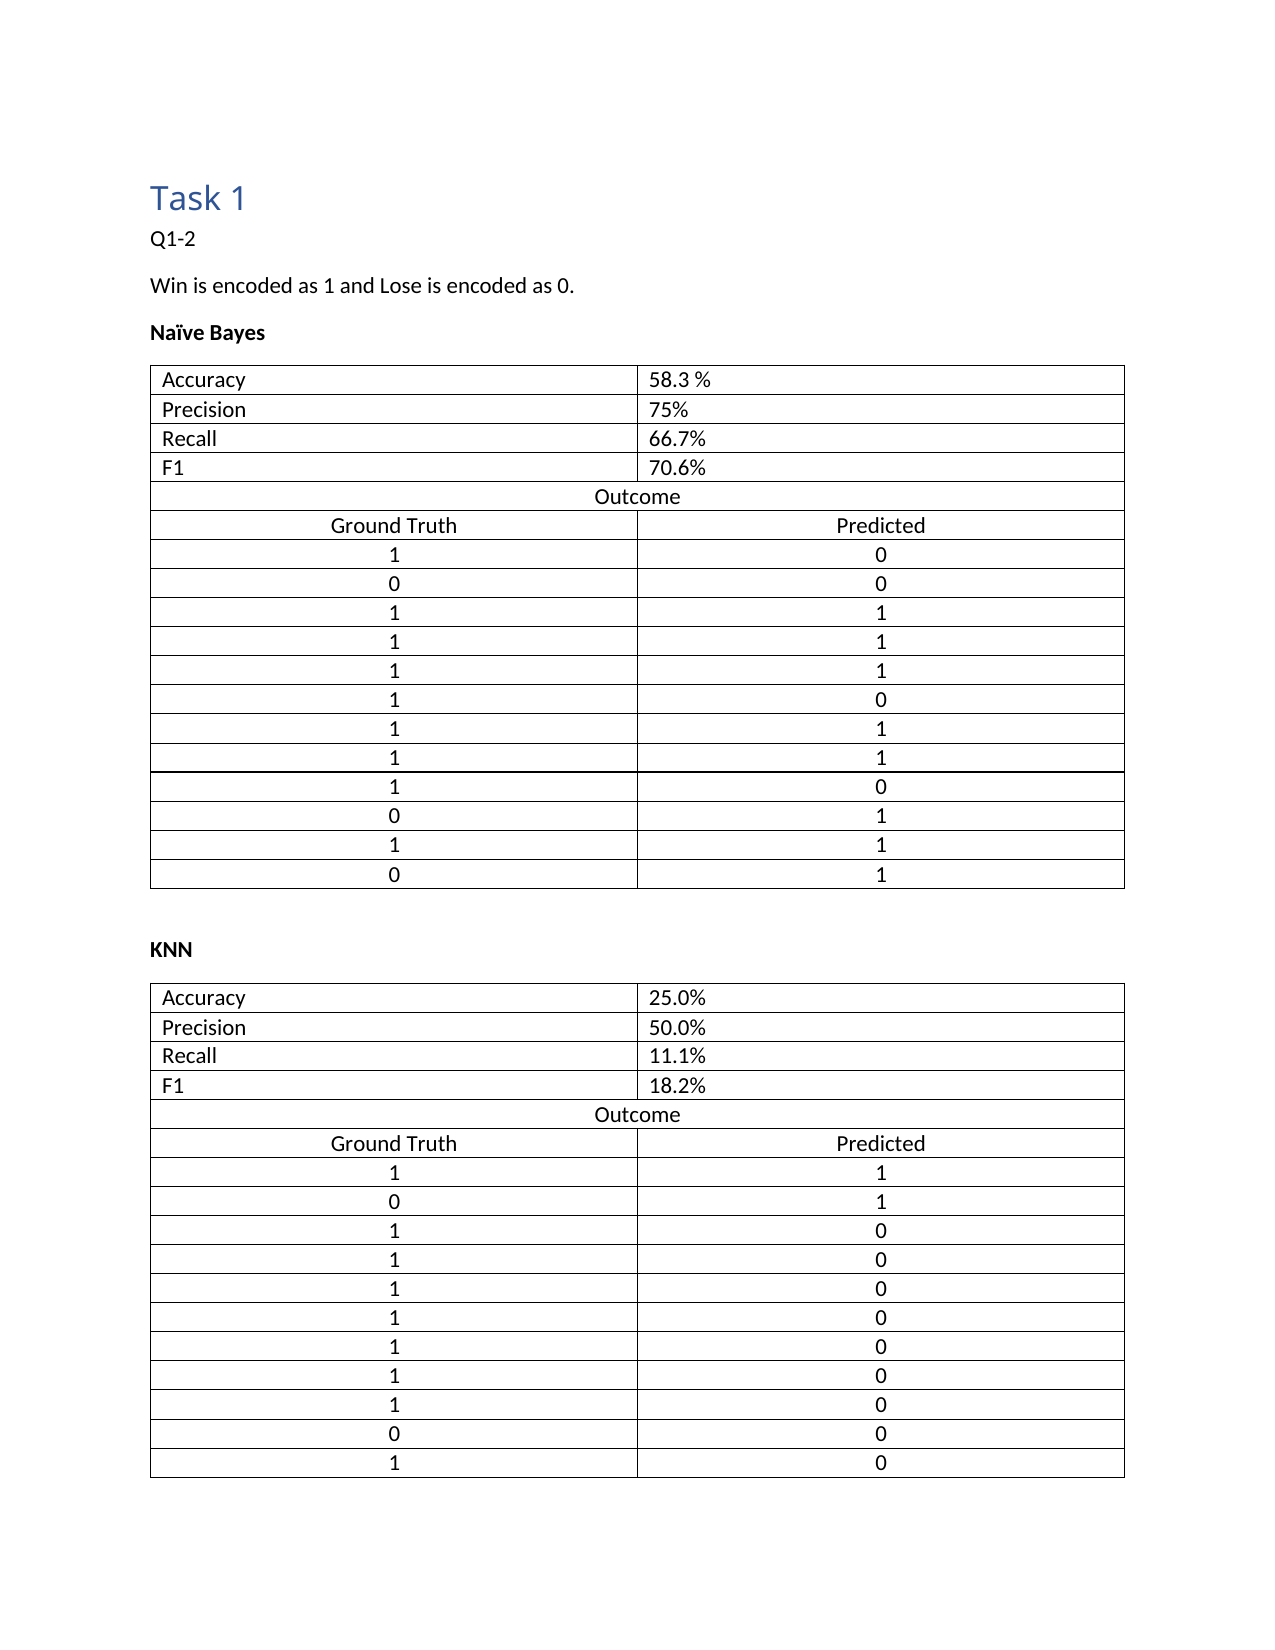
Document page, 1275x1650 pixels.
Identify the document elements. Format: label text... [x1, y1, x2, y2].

table_cell 0 [151, 1187, 637, 1215]
table_cell 0 [638, 1420, 1124, 1447]
table_cell Outcome [151, 1100, 1124, 1128]
table_cell 1 [638, 598, 1124, 626]
table_cell 1 [151, 773, 637, 801]
table_cell 1 [151, 540, 637, 568]
table_cell 50.0% [638, 1013, 1124, 1041]
table_cell 1 [151, 685, 637, 713]
table_header 58.3 % [638, 366, 1124, 394]
table_cell 11.1% [638, 1042, 1124, 1070]
table_header 25.0% [638, 984, 1124, 1012]
table_cell 1 [151, 1158, 637, 1186]
table_cell 1 [638, 656, 1124, 684]
table_cell 0 [638, 540, 1124, 568]
table_cell 0 [638, 685, 1124, 713]
table_cell 1 [638, 714, 1124, 742]
text Q1-2 [150, 224, 1125, 252]
table_cell 0 [151, 1420, 637, 1447]
table_cell 1 [151, 627, 637, 655]
table_cell Predicted [638, 511, 1124, 539]
table_cell 0 [151, 569, 637, 597]
table_cell 1 [151, 1361, 637, 1389]
table_cell 0 [638, 1332, 1124, 1360]
table_cell Precision [151, 1013, 637, 1041]
table_cell 0 [638, 1274, 1124, 1302]
table_cell 1 [151, 1216, 637, 1244]
table_cell 1 [151, 831, 637, 859]
table_cell F1 [151, 1071, 637, 1099]
table_cell 1 [151, 714, 637, 742]
table_cell Predicted [638, 1129, 1124, 1157]
table_cell 1 [151, 1332, 637, 1360]
table_cell 66.7% [638, 424, 1124, 452]
table_cell 1 [638, 1187, 1124, 1215]
table_cell Precision [151, 395, 637, 423]
table_cell 0 [638, 1303, 1124, 1331]
table_cell 0 [638, 1390, 1124, 1418]
table_header Accuracy [151, 366, 637, 394]
table_cell 1 [151, 656, 637, 684]
text KNN [150, 936, 1125, 964]
table_cell 0 [151, 860, 637, 888]
table_cell 75% [638, 395, 1124, 423]
table_cell 1 [638, 1158, 1124, 1186]
table_cell 1 [151, 744, 637, 771]
table_cell F1 [151, 453, 637, 481]
table_cell 0 [638, 773, 1124, 801]
table_cell 1 [151, 1390, 637, 1418]
table_cell 70.6% [638, 453, 1124, 481]
table_cell 1 [151, 1245, 637, 1273]
table_cell 1 [151, 1449, 637, 1477]
text Win is encoded as 1 and Lose is encoded as 0. [150, 271, 1125, 299]
table_cell 0 [638, 569, 1124, 597]
table_cell 0 [638, 1449, 1124, 1477]
table_cell 1 [638, 627, 1124, 655]
table_cell 0 [151, 802, 637, 829]
table_cell 1 [638, 860, 1124, 888]
table_cell Recall [151, 424, 637, 452]
table_cell 1 [638, 802, 1124, 829]
table_cell Recall [151, 1042, 637, 1070]
table_cell 1 [151, 598, 637, 626]
table_cell 0 [638, 1361, 1124, 1389]
table_cell Ground Truth [151, 511, 637, 539]
table_cell 0 [638, 1245, 1124, 1273]
subtitle Task 1 [150, 175, 1125, 220]
table_header Accuracy [151, 984, 637, 1012]
table_cell Outcome [151, 482, 1124, 510]
text Naïve Bayes [150, 318, 1125, 346]
table_cell 0 [638, 1216, 1124, 1244]
table_cell 1 [638, 744, 1124, 771]
table_cell 1 [638, 831, 1124, 859]
table_cell 1 [151, 1274, 637, 1302]
table_cell 18.2% [638, 1071, 1124, 1099]
table_cell 1 [151, 1303, 637, 1331]
table_cell Ground Truth [151, 1129, 637, 1157]
